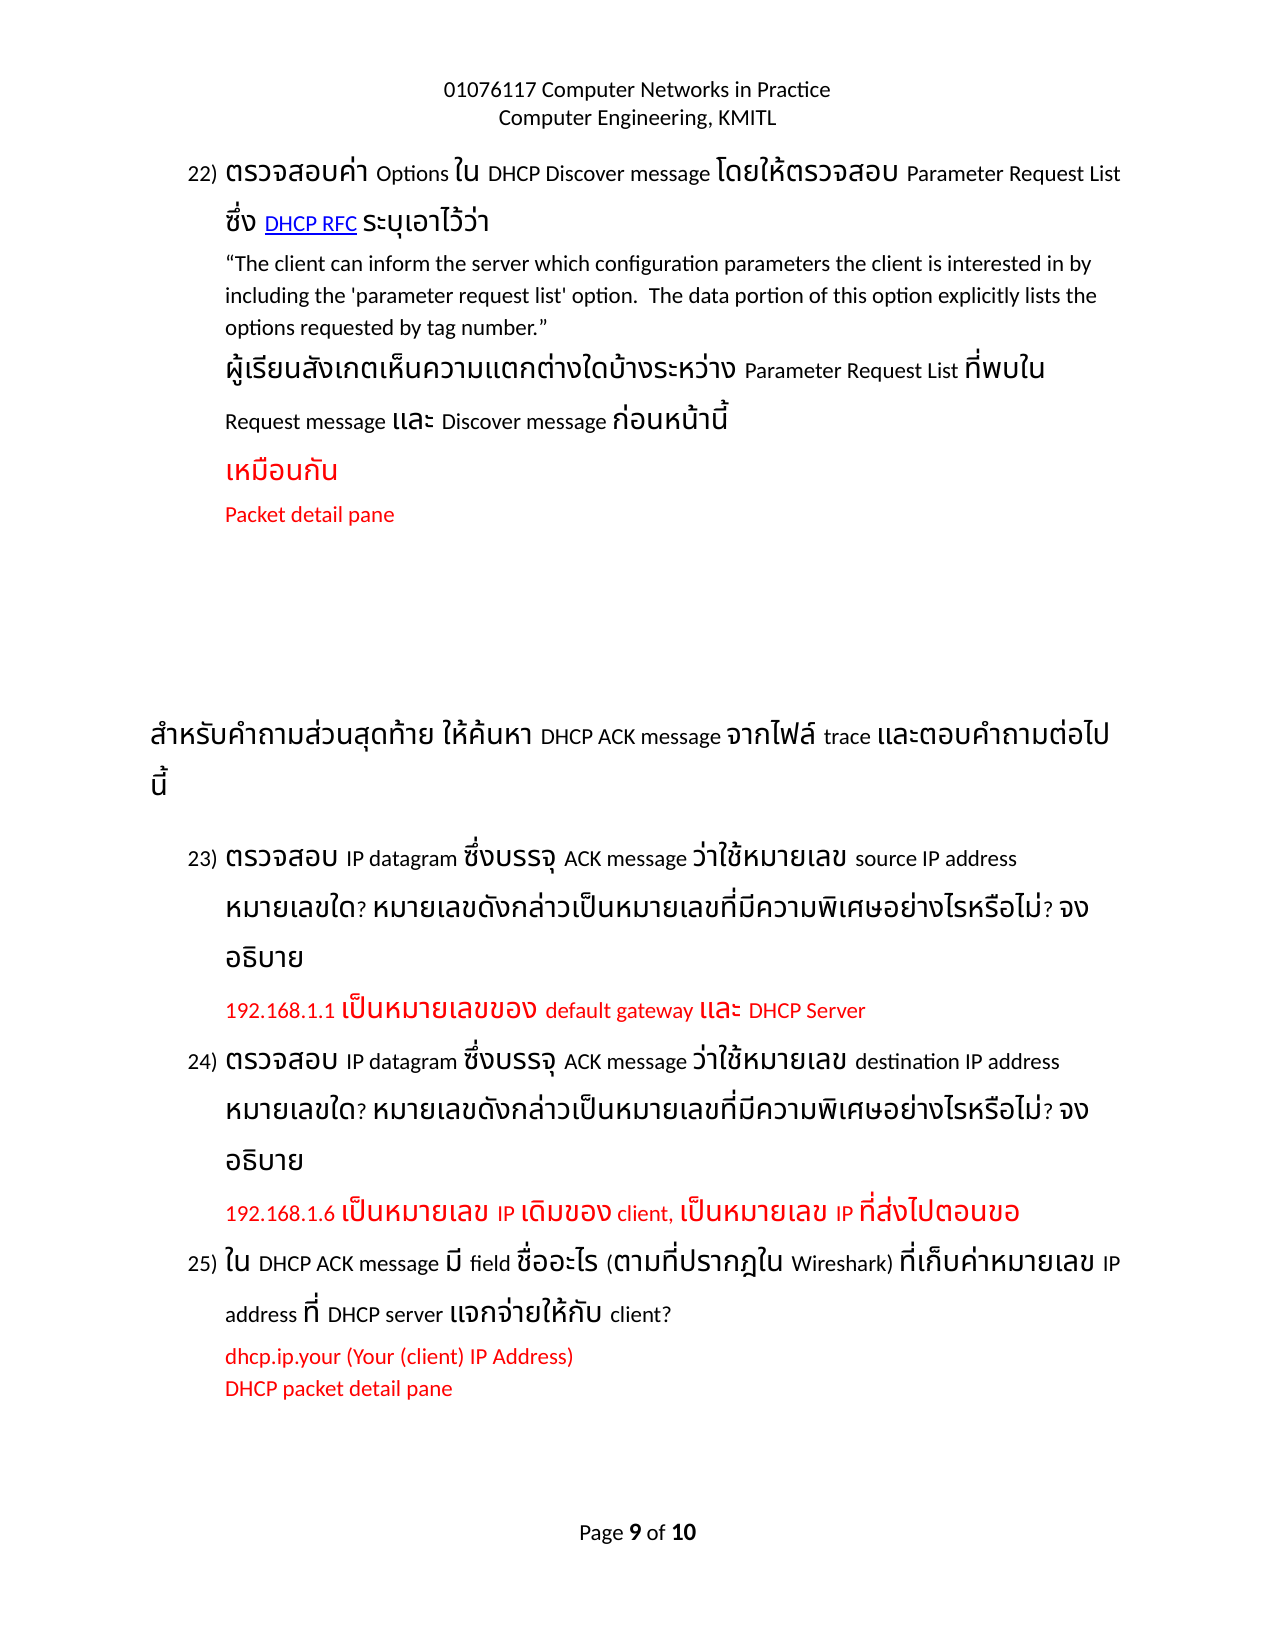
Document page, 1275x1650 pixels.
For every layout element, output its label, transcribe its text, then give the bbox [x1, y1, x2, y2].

list DHCP packet detail pane [225, 1374, 1125, 1402]
list ตรวจสอบ IP datagram ซึ่งบรรจุ ACK message ว่าใช้หมายเลข source IP address หมายเลขใด? หมายเลขดังกล่าวเป็นหมายเลขที่มีความพิเศษอย่างไรหรือไม่? จงอธิบาย [187, 836, 1125, 981]
list ตรวจสอบ IP datagram ซึ่งบรรจุ ACK message ว่าใช้หมายเลข destination IP address หมายเลขใด? หมายเลขดังกล่าวเป็นหมายเลขที่มีความพิเศษอย่างไรหรือไม่? จงอธิบาย [187, 1038, 1125, 1183]
list dhcp.ip.your (Your (client) IP Address) [225, 1342, 1125, 1370]
text สำหรับคำถามส่วนสุดท้าย ให้ค้นหา DHCP ACK message จากไฟล์ trace และตอบคำถามต่อไปนี้ [150, 714, 1125, 808]
list เหมือนกัน [225, 449, 1125, 493]
list Packet detail pane [225, 500, 1125, 528]
list ใน DHCP ACK message มี field ชื่ออะไร (ตามที่ปรากฎใน Wireshark) ที่เก็บค่าหมายเลข IP address ที่ DHCP server แจกจ่ายให้กับ client? [187, 1241, 1125, 1335]
list 192.168.1.6 เป็นหมายเลข IP เดิมของclient, เป็นหมายเลข IP ที่ส่งไปตอนขอ [225, 1190, 1125, 1234]
list 192.168.1.1 เป็นหมายเลขของ default gateway และ DHCP Server [225, 988, 1125, 1032]
list ตรวจสอบค่า Options ใน DHCP Discover message โดยให้ตรวจสอบ Parameter Request List ซึ่ง DHCP RFC ระบุเอาไว้ว่า “The client can inform the server which configuration parameters the client is interested in by including the 'parameter request list' option. The data portion of this option explicitly lists the options requested by tag number.” ผู้เรียนสังเกตเห็นความแตกต่างใดบ้างระหว่าง Parameter Request List ที่พบใน Request message และ Discover message ก่อนหน้านี้ [187, 150, 1125, 442]
